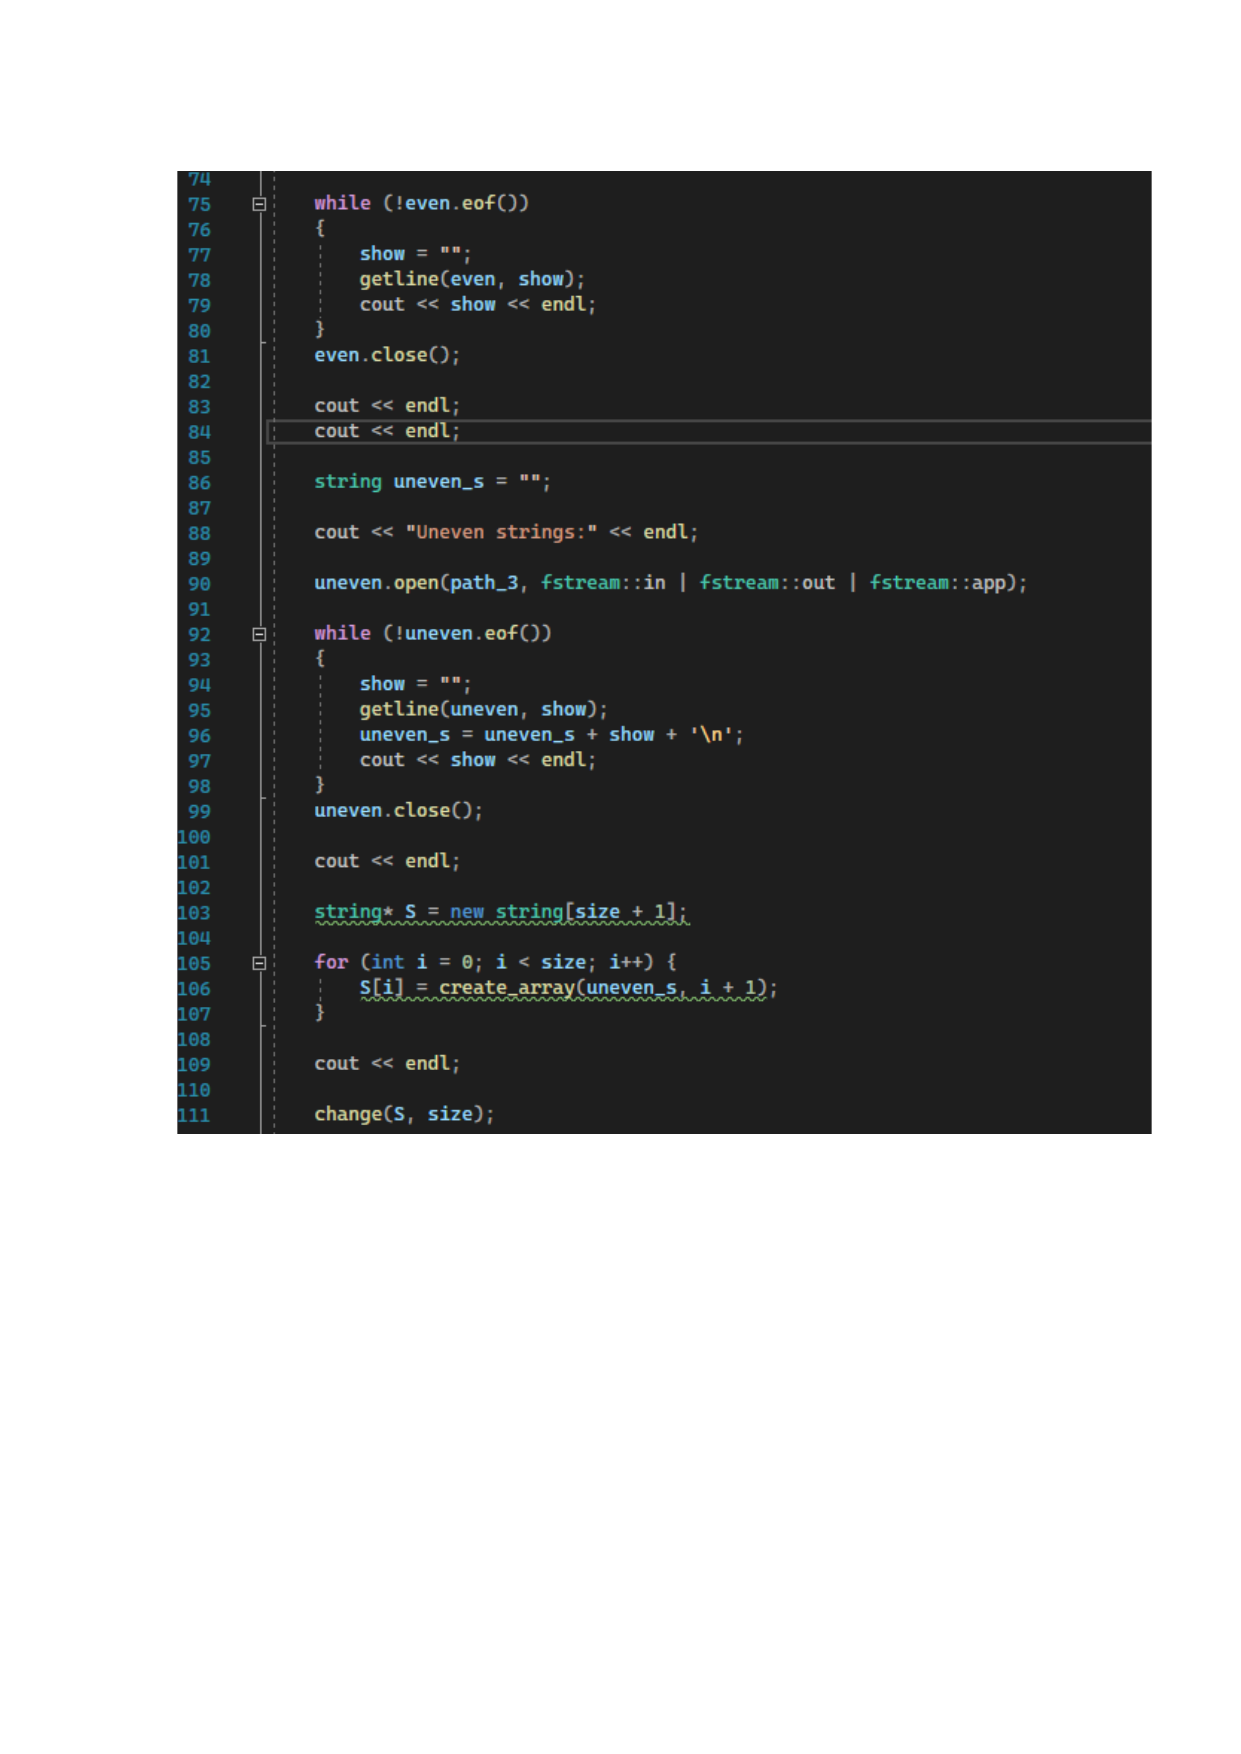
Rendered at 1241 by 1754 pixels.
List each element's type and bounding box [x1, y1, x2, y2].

picture [177, 171, 1152, 1134]
